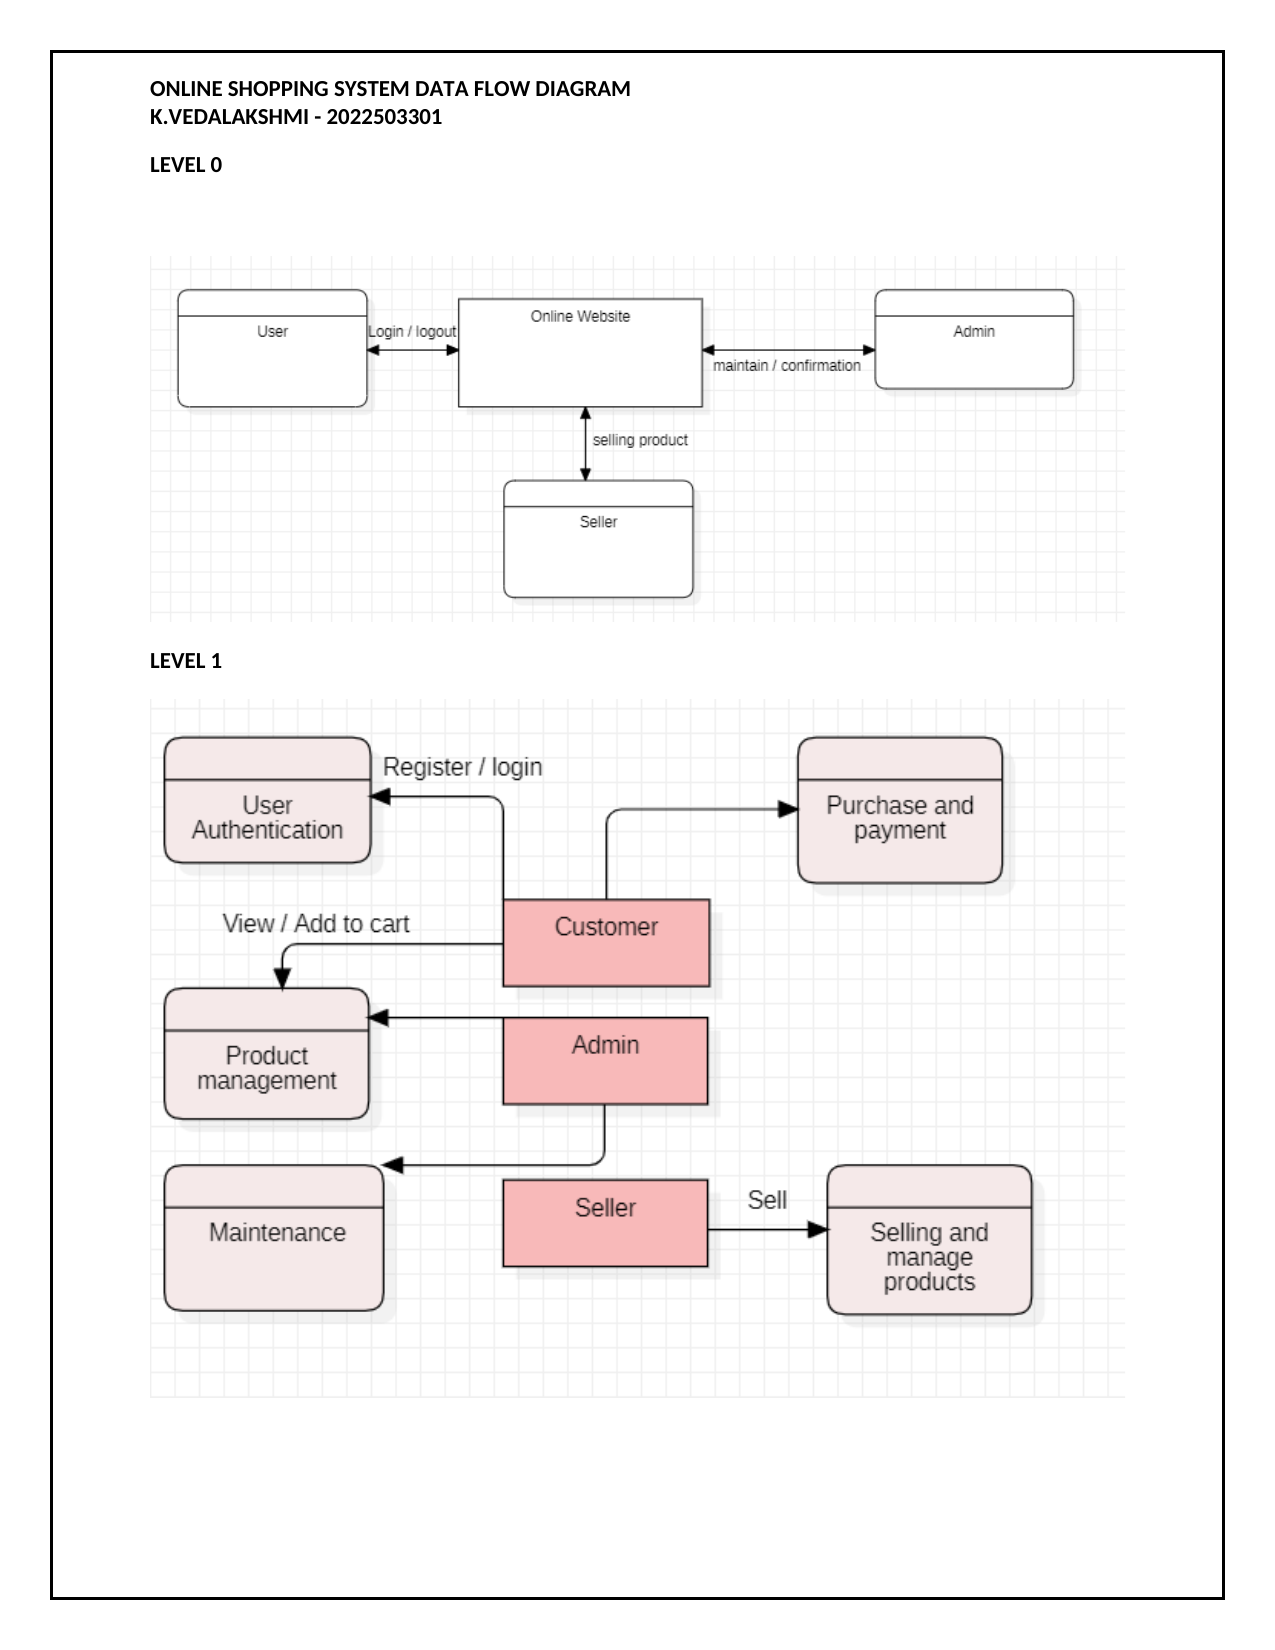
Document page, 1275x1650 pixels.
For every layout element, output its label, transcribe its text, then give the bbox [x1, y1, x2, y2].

text LEVEL 0 [150, 150, 1125, 178]
picture [150, 699, 1125, 1398]
text LEVEL 1 [150, 647, 1125, 675]
picture [150, 256, 1125, 622]
